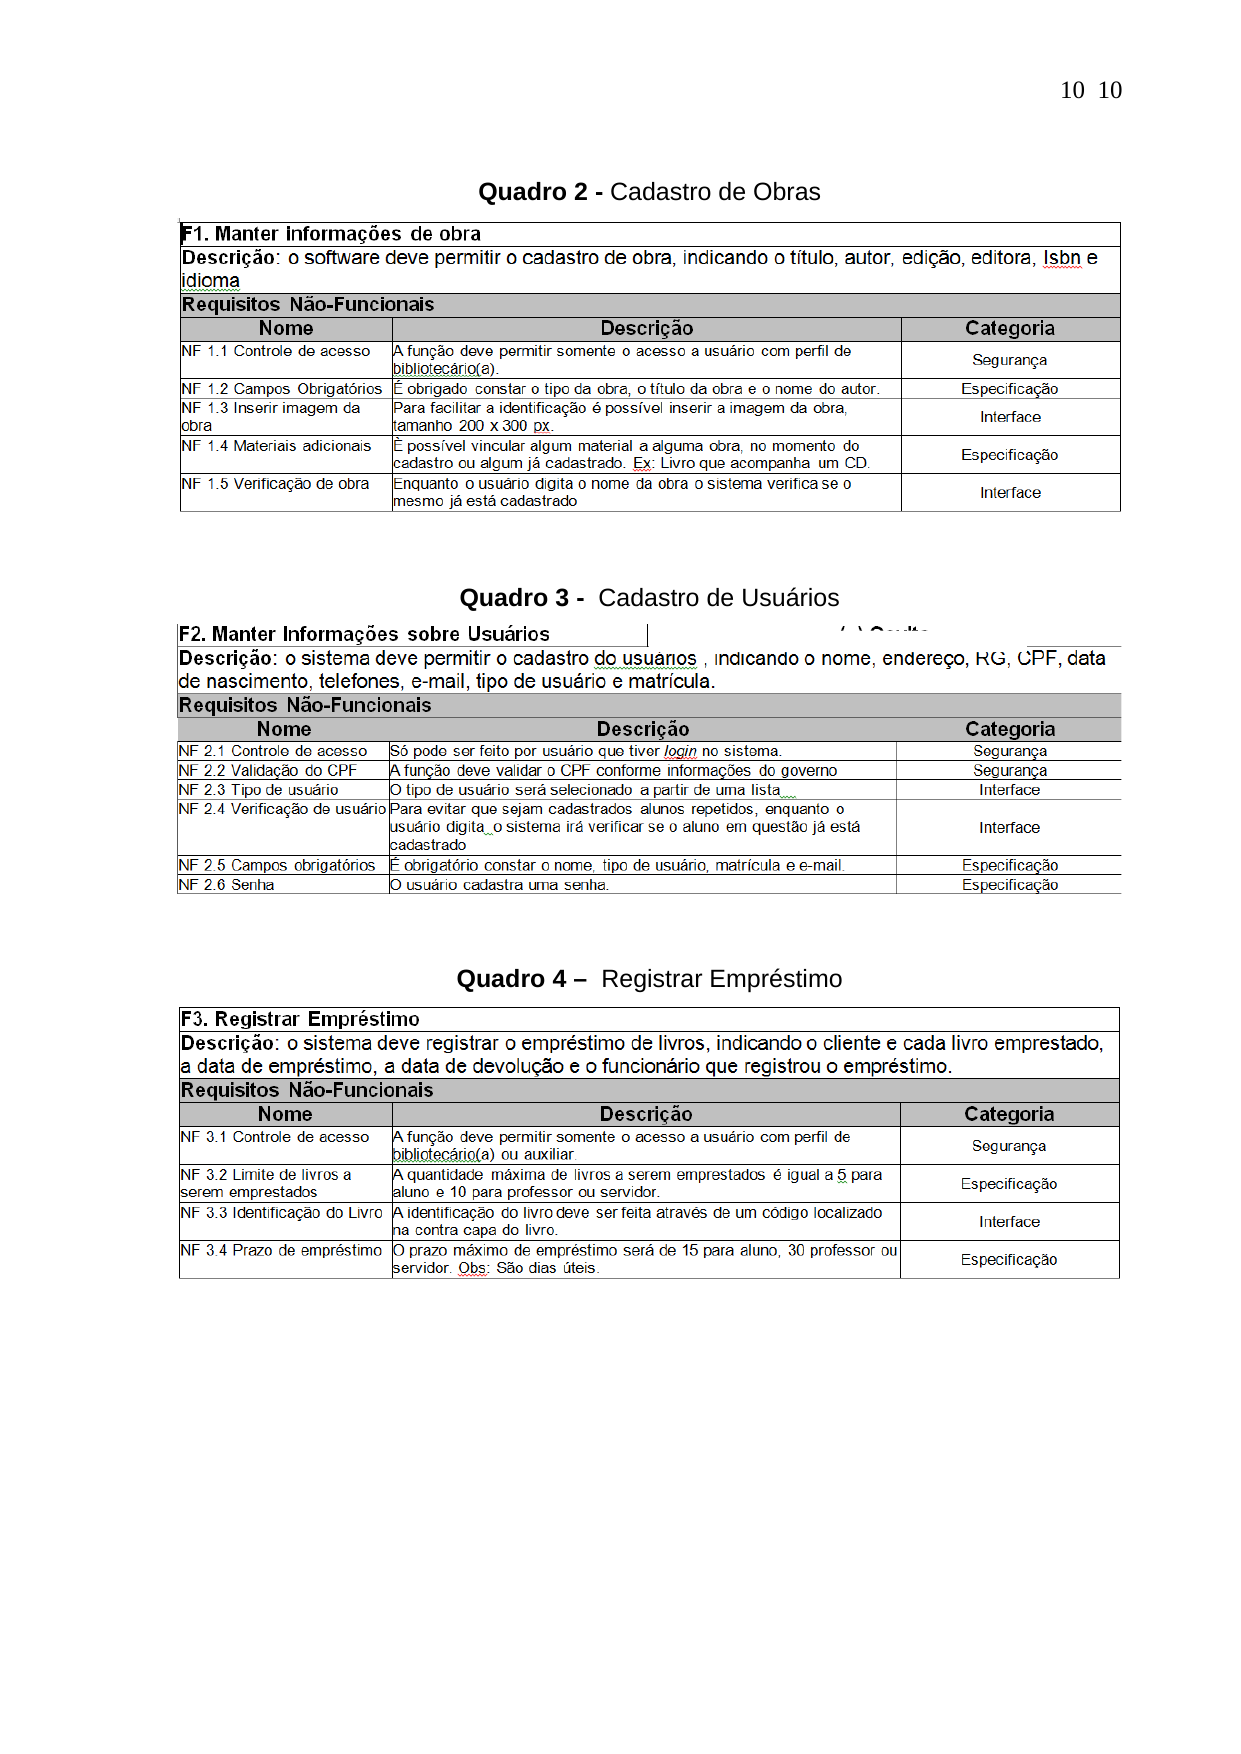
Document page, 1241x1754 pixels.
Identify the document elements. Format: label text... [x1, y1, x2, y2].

picture [177, 624, 1122, 894]
text Quadro 2 - Cadastro de Obras [224, 177, 1075, 206]
text Quadro 4 – Registrar Empréstimo [224, 964, 1075, 993]
picture [177, 218, 1122, 512]
text Quadro 3 - Cadastro de Usuários [224, 583, 1075, 612]
picture [177, 1005, 1122, 1279]
